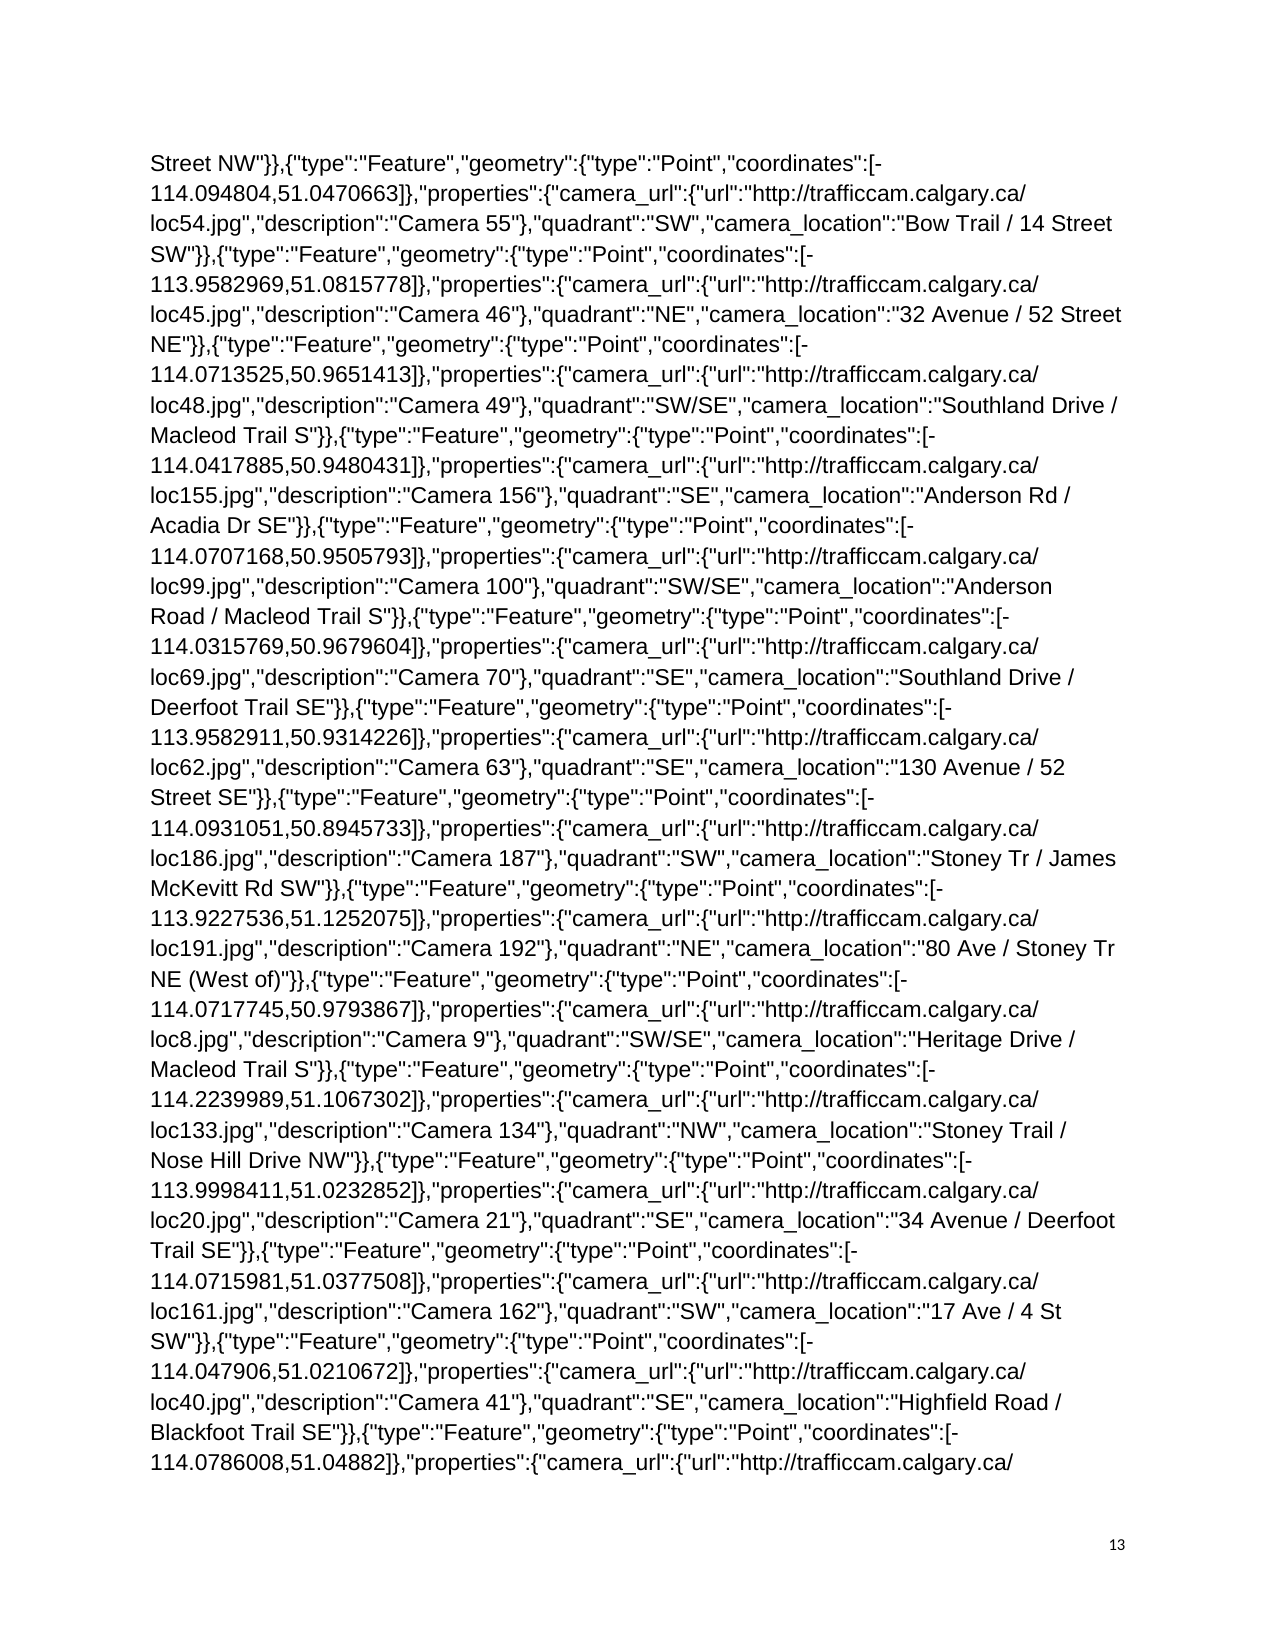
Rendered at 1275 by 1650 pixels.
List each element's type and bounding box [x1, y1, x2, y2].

text [150, 150, 1125, 1475]
